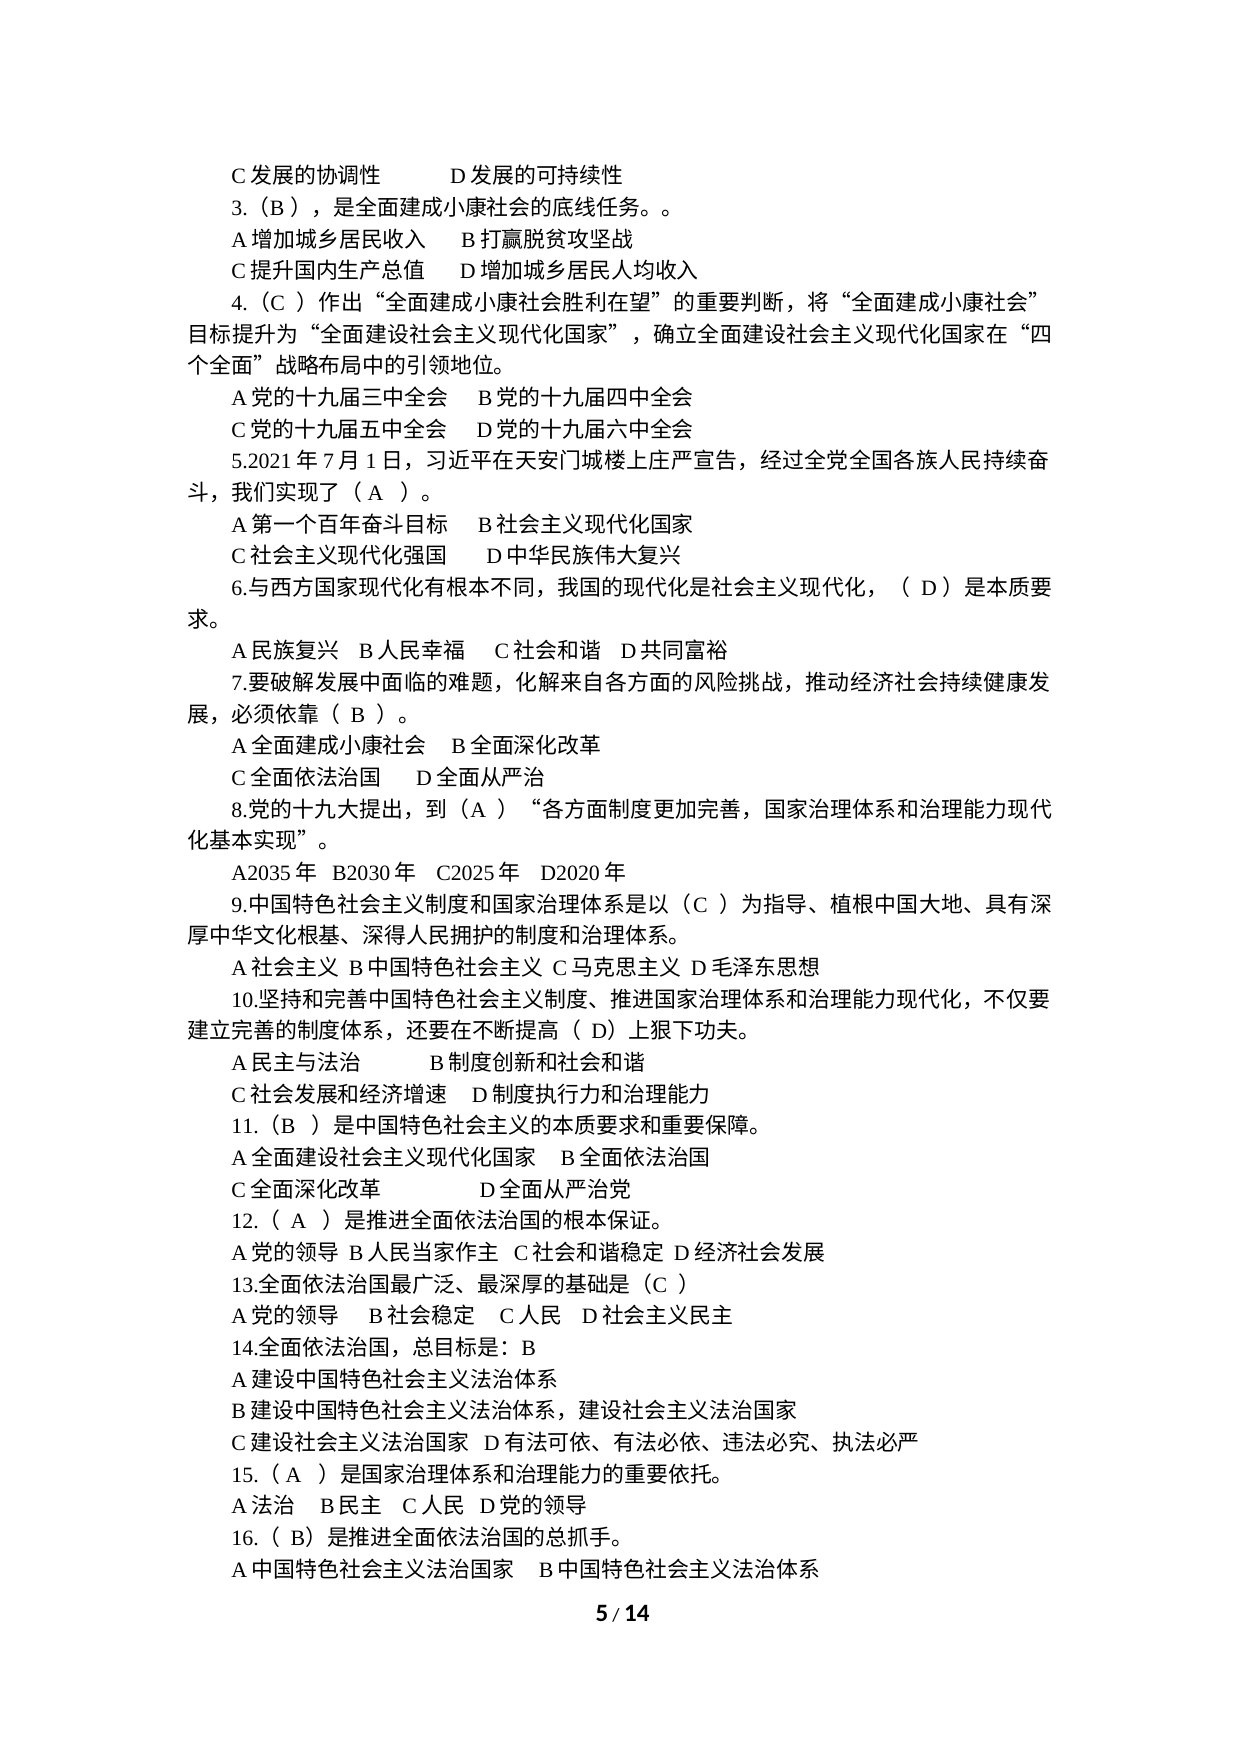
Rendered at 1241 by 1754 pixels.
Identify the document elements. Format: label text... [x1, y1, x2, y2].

text C建设社会主义法治国家 D有法可依、有法必依、违法必究、执法必严 [187, 1425, 1053, 1457]
text 11.（B ）是中国特色社会主义的本质要求和重要保障。 [187, 1108, 1053, 1140]
text 12.（ A ）是推进全面依法治国的根本保证。 [187, 1203, 1053, 1235]
text 14.全面依法治国，总目标是：B [187, 1330, 1053, 1362]
text 5.2021年7月1日，习近平在天安门城楼上庄严宣告，经过全党全国各族人民持续奋斗，我们实现了（ A ）。 [187, 443, 1053, 507]
text 4.（C ）作出“全面建成小康社会胜利在望”的重要判断，将“全面建成小康社会”目标提升为“全面建设社会主义现代化国家”，确立全面建设社会主义现代化国家在“四个全面”战略布局中的引领地位。 [187, 285, 1053, 380]
text A2035年 B2030年 C2025年 D2020年 [187, 855, 1053, 887]
text A第一个百年奋斗目标 B社会主义现代化国家 [187, 507, 1053, 538]
text C社会主义现代化强国 D中华民族伟大复兴 [187, 538, 1053, 570]
text C全面深化改革 D全面从严治党 [187, 1172, 1053, 1203]
text A增加城乡居民收入 B打赢脱贫攻坚战 [187, 222, 1053, 253]
text 15.（ A ）是国家治理体系和治理能力的重要依托。 [187, 1457, 1053, 1488]
text 3.（B ），是全面建成小康社会的底线任务。。 [187, 190, 1053, 222]
text A全面建成小康社会 B全面深化改革 [187, 728, 1053, 760]
text 6.与西方国家现代化有根本不同，我国的现代化是社会主义现代化，（ D ）是本质要求。 [187, 570, 1053, 633]
text 9.中国特色社会主义制度和国家治理体系是以（C ）为指导、植根中国大地、具有深厚中华文化根基、深得人民拥护的制度和治理体系。 [187, 887, 1053, 950]
text C党的十九届五中全会 D党的十九届六中全会 [187, 412, 1053, 443]
text A法治 B民主 C人民 D党的领导 [187, 1488, 1053, 1520]
text A建设中国特色社会主义法治体系 [187, 1362, 1053, 1393]
text C全面依法治国 D全面从严治 [187, 760, 1053, 792]
text B建设中国特色社会主义法治体系，建设社会主义法治国家 [187, 1393, 1053, 1425]
text 8.党的十九大提出，到（A ）“各方面制度更加完善，国家治理体系和治理能力现代化基本实现”。 [187, 792, 1053, 855]
text A社会主义 B中国特色社会主义 C马克思主义 D毛泽东思想 [187, 950, 1053, 982]
text A党的十九届三中全会 B党的十九届四中全会 [187, 380, 1053, 412]
text A党的领导 B社会稳定 C人民 D社会主义民主 [187, 1298, 1053, 1330]
text A全面建设社会主义现代化国家 B全面依法治国 [187, 1140, 1053, 1172]
text 13.全面依法治国最广泛、最深厚的基础是（C ） [187, 1267, 1053, 1298]
text A中国特色社会主义法治国家 B中国特色社会主义法治体系 [187, 1552, 1053, 1583]
text C提升国内生产总值 D增加城乡居民人均收入 [187, 253, 1053, 285]
text 7.要破解发展中面临的难题，化解来自各方面的风险挑战，推动经济社会持续健康发展，必须依靠（ B ）。 [187, 665, 1053, 728]
text A民族复兴 B人民幸福 C社会和谐 D共同富裕 [187, 633, 1053, 665]
text A党的领导 B人民当家作主 C社会和谐稳定 D经济社会发展 [187, 1235, 1053, 1267]
text C发展的协调性 D发展的可持续性 [187, 158, 1053, 190]
text 16.（ B）是推进全面依法治国的总抓手。 [187, 1520, 1053, 1552]
text 10.坚持和完善中国特色社会主义制度、推进国家治理体系和治理能力现代化，不仅要建立完善的制度体系，还要在不断提高（ D）上狠下功夫。 [187, 982, 1053, 1045]
text A民主与法治 B制度创新和社会和谐 [187, 1045, 1053, 1077]
text C社会发展和经济增速 D制度执行力和治理能力 [187, 1077, 1053, 1108]
